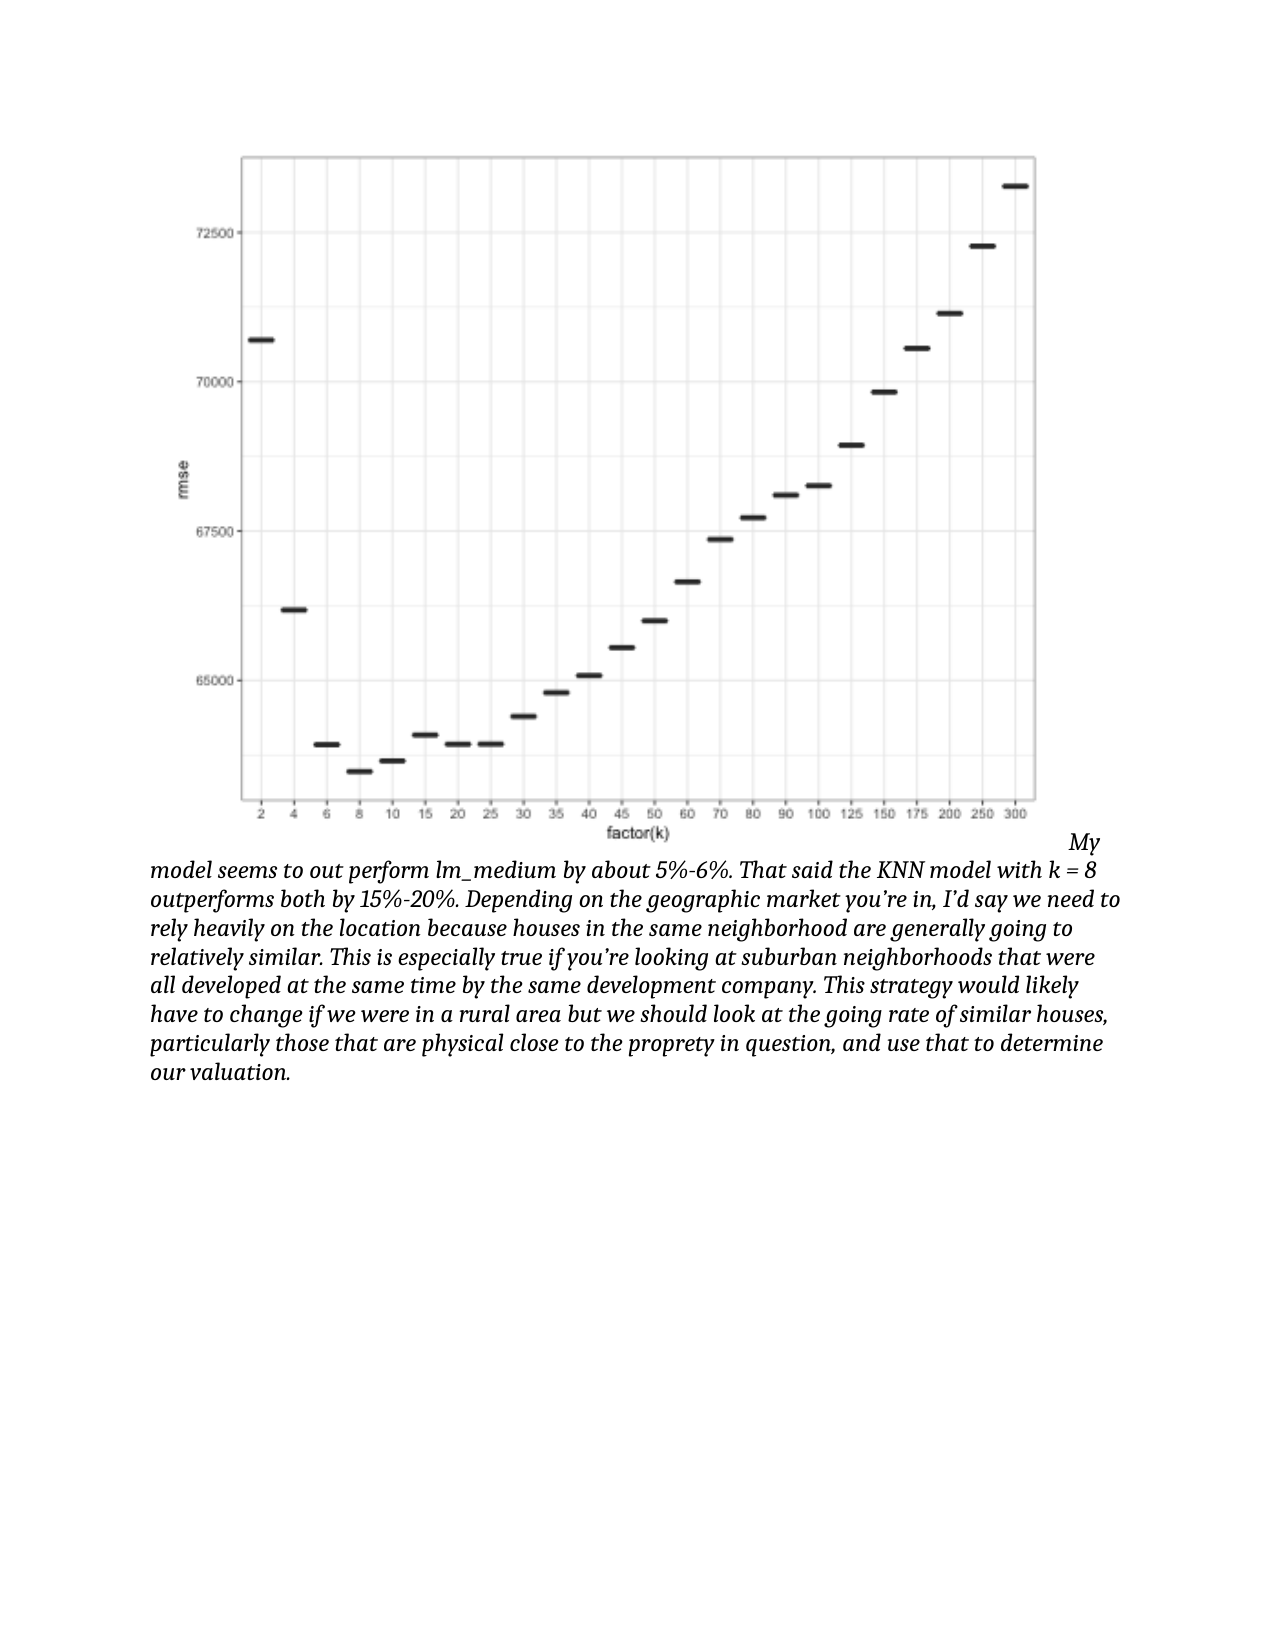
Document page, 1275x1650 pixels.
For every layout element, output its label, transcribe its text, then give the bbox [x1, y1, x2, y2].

picture [168, 150, 1044, 850]
